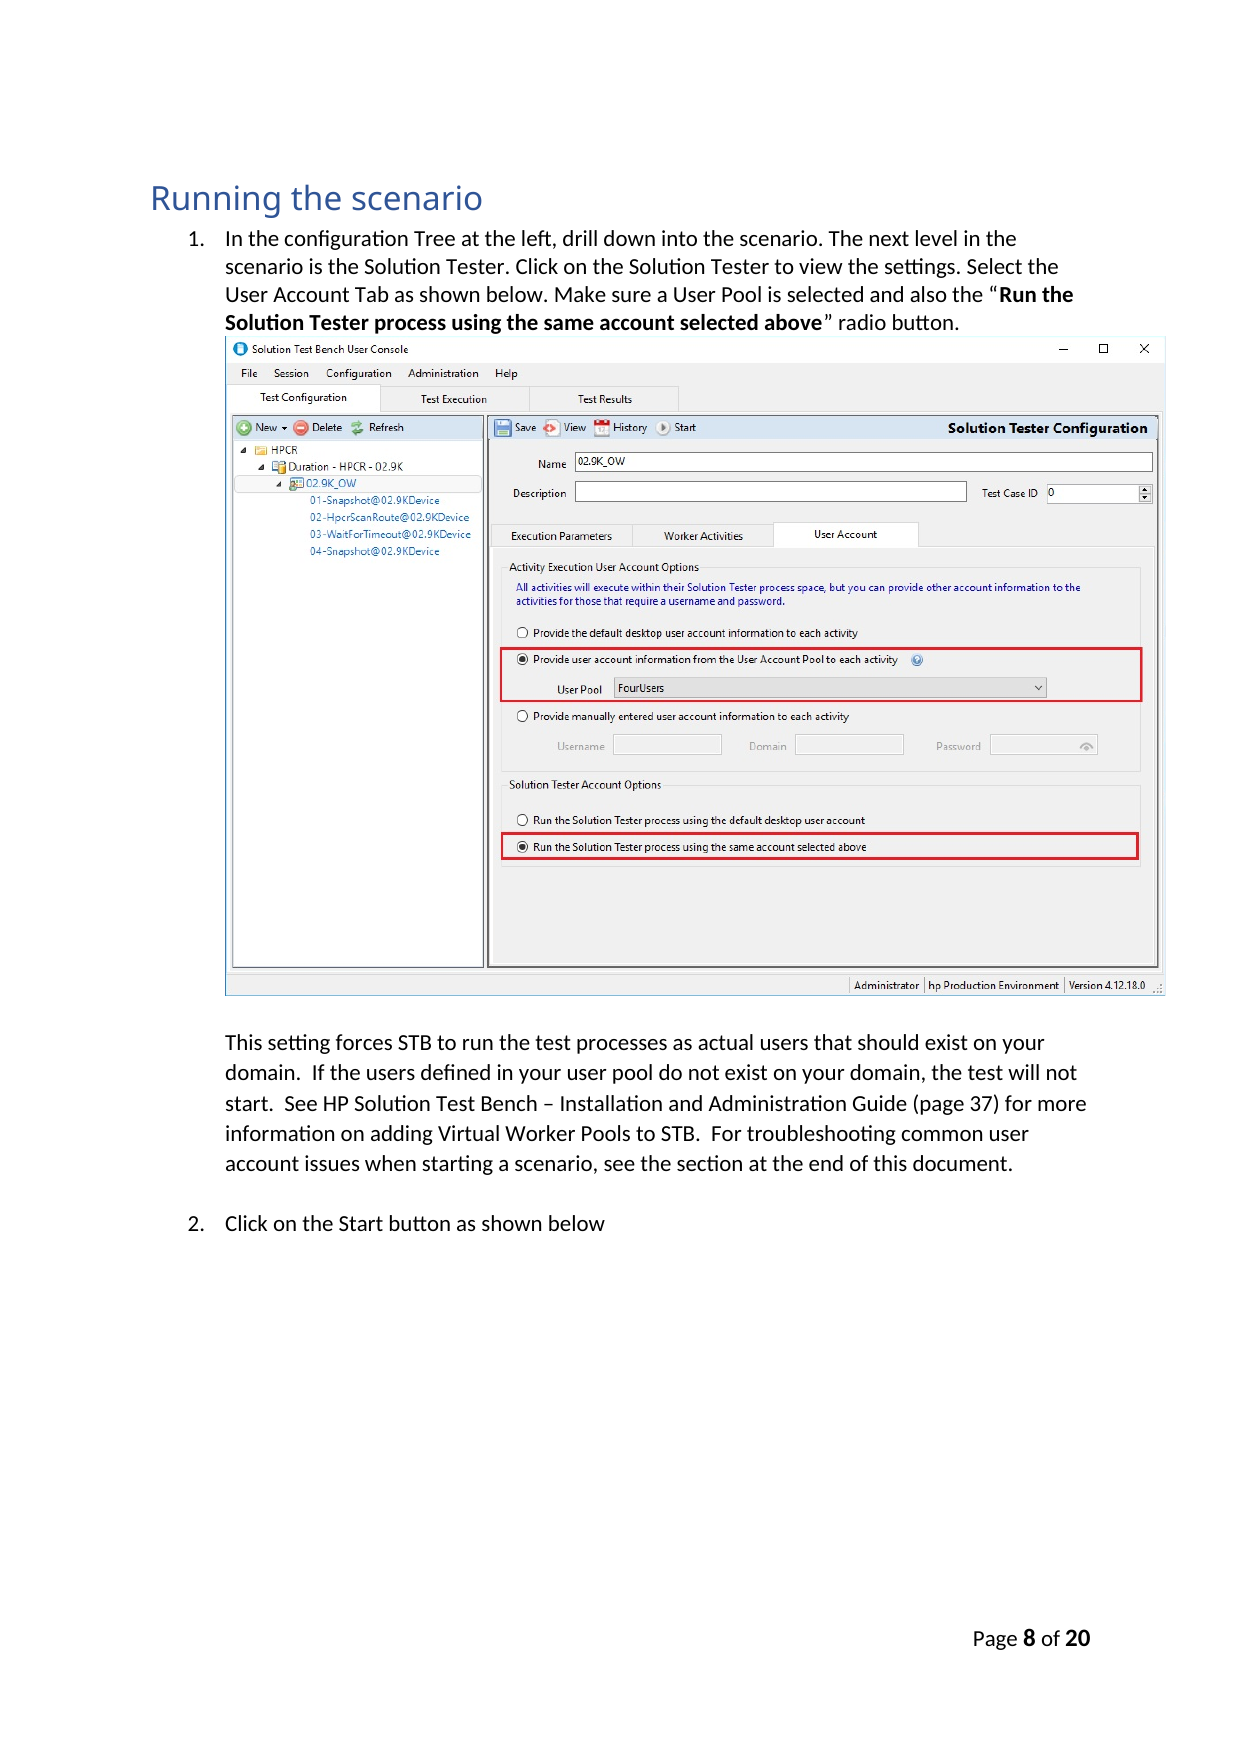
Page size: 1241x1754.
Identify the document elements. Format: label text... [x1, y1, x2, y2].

picture [225, 336, 1166, 996]
list In the configuration Tree at the left, drill down into the scenario. The next level in the scenario is the Solution Tester. Click on the Solution Tester to view the settings. Select the User Account Tab as shown below. Make sure a User Pool is selected and also the “Run the Solution Tester process using the same account selected above” radio button. [187, 224, 1090, 336]
subtitle Running the scenario [150, 175, 1090, 220]
list This setting forces STB to run the test processes as actual users that should exist on your domain. If the users defined in your user pool do not exist on your domain, the test will not start. See HP Solution Test Bench – Installation and Administration Guide (page 37) for more information on adding Virtual Worker Pools to STB. For troubleshooting common user account issues when starting a scenario, see the section at the end of this document. [225, 1028, 1090, 1177]
list Click on the Start button as shown below [187, 1209, 1090, 1238]
